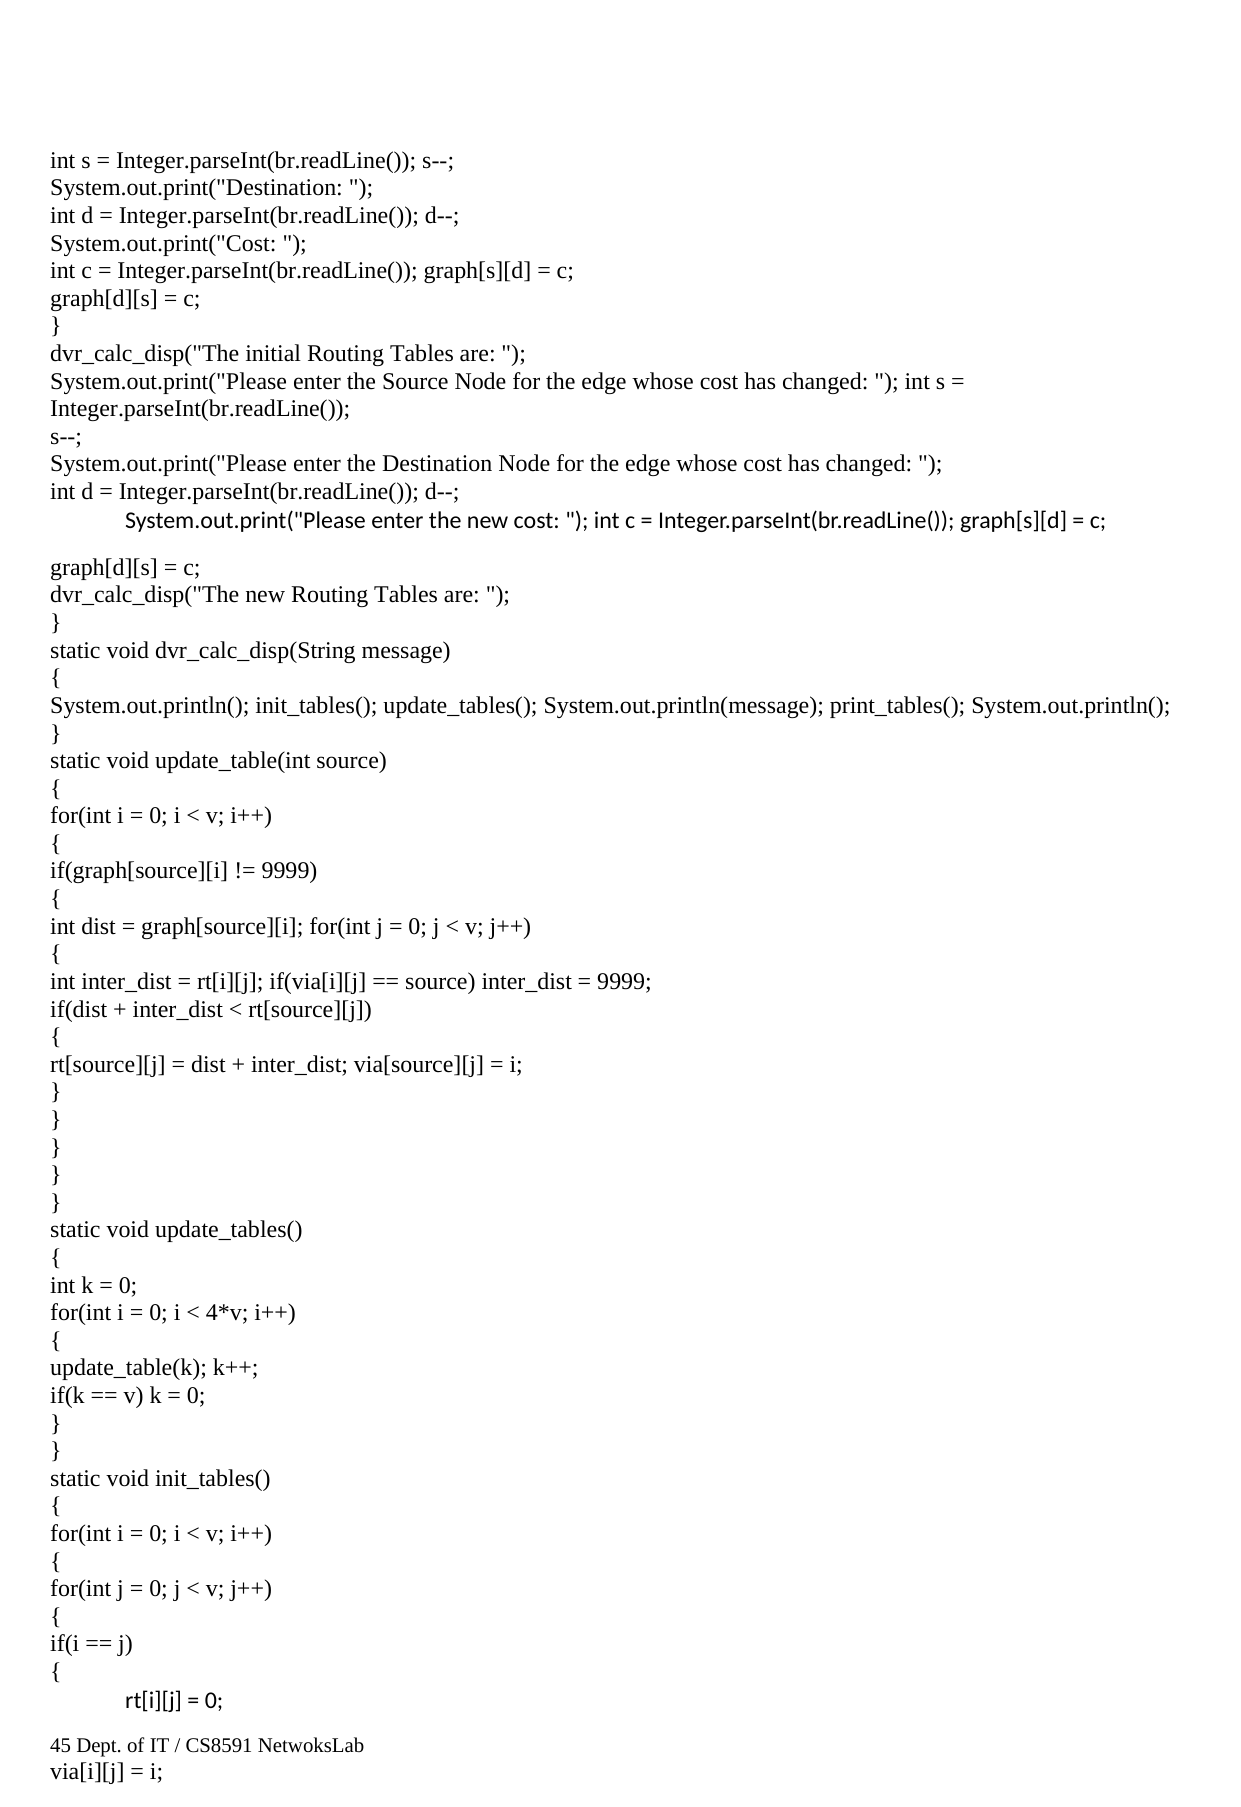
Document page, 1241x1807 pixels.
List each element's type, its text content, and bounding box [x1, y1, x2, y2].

text } [50, 718, 1191, 746]
text } [50, 1160, 1191, 1188]
text } [50, 1133, 1191, 1160]
text 45 Dept. of IT / CS8591 NetwoksLab [50, 1733, 1191, 1757]
text { [50, 884, 1191, 912]
text } [50, 1077, 1191, 1105]
text { [50, 1547, 1191, 1574]
text System.out.print("Please enter the Source Node for the edge whose cost has changed: "); int s = Integer.parseInt(br.readLine()); [50, 367, 1191, 422]
text static void dvr_calc_disp(String message) [50, 636, 1191, 663]
text static void update_table(int source) [50, 746, 1191, 774]
text { [50, 939, 1191, 967]
text { [50, 1022, 1191, 1050]
text } [50, 1105, 1191, 1133]
text if(k == v) k = 0; [50, 1381, 1191, 1409]
text s--; [50, 422, 1191, 449]
text static void init_tables() [50, 1464, 1191, 1491]
text graph[d][s] = c; [50, 284, 1191, 311]
text int dist = graph[source][i]; for(int j = 0; j < v; j++) [50, 912, 1191, 939]
text rt[source][j] = dist + inter_dist; via[source][j] = i; [50, 1050, 1191, 1077]
list System.out.print("Please enter the new cost: "); int c = Integer.parseInt(br.readLine()); graph[s][d] = c; [125, 505, 1191, 534]
text } [50, 1436, 1191, 1464]
text } [50, 608, 1191, 636]
text } [50, 311, 1191, 339]
text dvr_calc_disp("The initial Routing Tables are: "); [50, 339, 1191, 367]
text update_table(k); k++; [50, 1353, 1191, 1381]
text if(graph[source][i] != 9999) [50, 857, 1191, 884]
list rt[i][j] = 0; [125, 1685, 1191, 1714]
text } [50, 1188, 1191, 1215]
text { [50, 1602, 1191, 1629]
text for(int j = 0; j < v; j++) [50, 1574, 1191, 1602]
text { [50, 663, 1191, 691]
text { [50, 1243, 1191, 1271]
text { [50, 829, 1191, 857]
text System.out.print("Cost: "); [50, 229, 1191, 256]
text if(i == j) [50, 1629, 1191, 1657]
text dvr_calc_disp("The new Routing Tables are: "); [50, 581, 1191, 608]
text int k = 0; [50, 1271, 1191, 1298]
text System.out.println(); init_tables(); update_tables(); System.out.println(message); print_tables(); System.out.println(); [50, 691, 1191, 718]
text for(int i = 0; i < 4*v; i++) [50, 1298, 1191, 1326]
text int d = Integer.parseInt(br.readLine()); d--; [50, 477, 1191, 505]
text graph[d][s] = c; [50, 553, 1191, 581]
text int s = Integer.parseInt(br.readLine()); s--; [50, 146, 1191, 173]
text { [50, 774, 1191, 801]
text { [50, 1657, 1191, 1685]
text } [50, 1409, 1191, 1436]
text { [50, 1491, 1191, 1519]
text static void update_tables() [50, 1215, 1191, 1243]
text via[i][j] = i; [50, 1757, 1191, 1784]
text if(dist + inter_dist < rt[source][j]) [50, 994, 1191, 1022]
text int d = Integer.parseInt(br.readLine()); d--; [50, 201, 1191, 229]
text int inter_dist = rt[i][j]; if(via[i][j] == source) inter_dist = 9999; [50, 967, 1191, 994]
text for(int i = 0; i < v; i++) [50, 1519, 1191, 1547]
text { [50, 1326, 1191, 1353]
text int c = Integer.parseInt(br.readLine()); graph[s][d] = c; [50, 256, 1191, 284]
text System.out.print("Destination: "); [50, 173, 1191, 201]
text System.out.print("Please enter the Destination Node for the edge whose cost has changed: "); [50, 449, 1191, 477]
text for(int i = 0; i < v; i++) [50, 801, 1191, 829]
